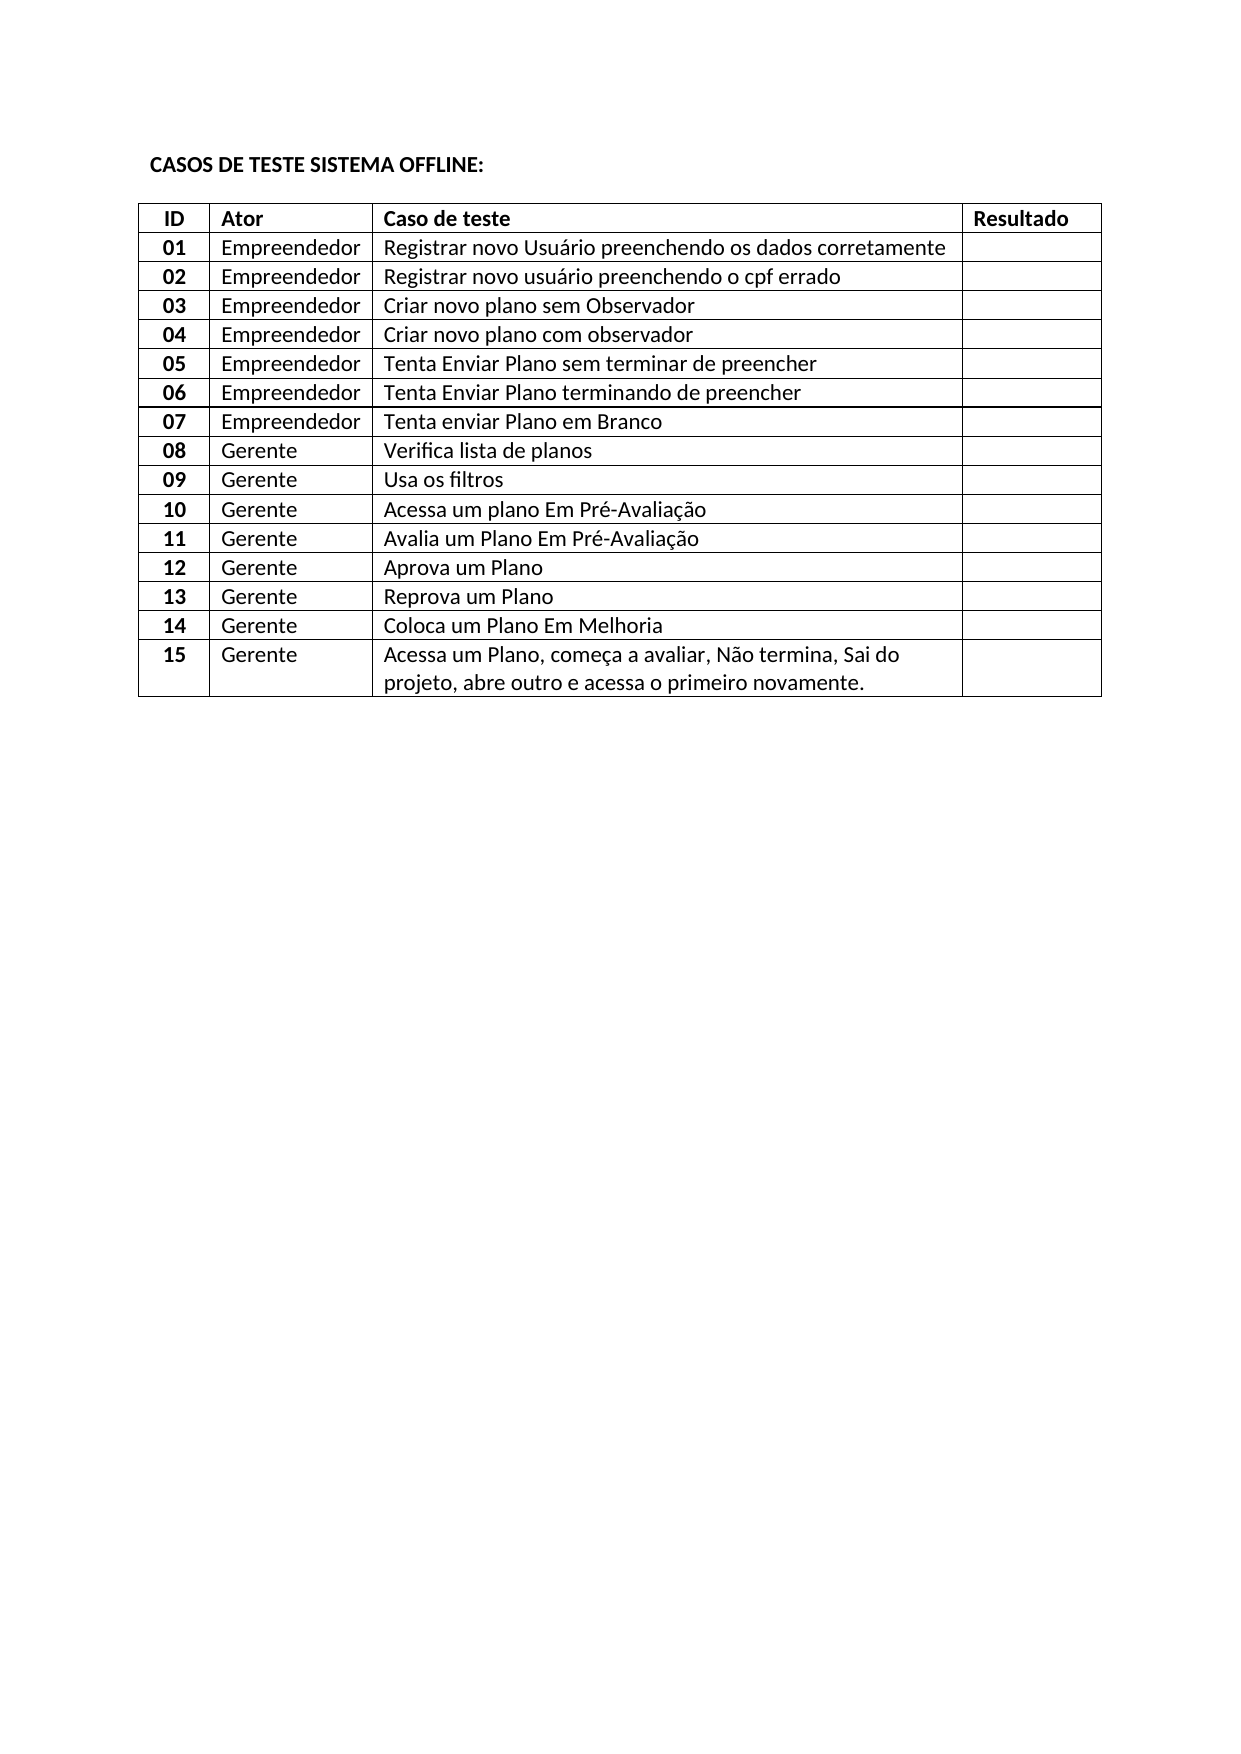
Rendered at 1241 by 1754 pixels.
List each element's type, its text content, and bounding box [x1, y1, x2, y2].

table_header Caso de teste [373, 204, 962, 232]
table_cell [963, 291, 1101, 319]
table_cell [963, 437, 1101, 464]
table_cell 10 [139, 495, 209, 523]
table_cell 04 [139, 320, 209, 348]
table_cell Tenta enviar Plano em Branco [373, 408, 962, 436]
table_cell 09 [139, 466, 209, 494]
table_cell Tenta Enviar Plano terminando de preencher [373, 379, 962, 406]
table_cell Registrar novo usuário preenchendo o cpf errado [373, 262, 962, 290]
table_cell Empreendedor [210, 262, 372, 290]
table_cell Empreendedor [210, 320, 372, 348]
table_cell 15 [139, 640, 209, 696]
table_cell [963, 553, 1101, 581]
table_cell [963, 495, 1101, 523]
table_header ID [139, 204, 209, 232]
table_header Resultado [963, 204, 1101, 232]
table_cell [963, 524, 1101, 552]
table_cell 08 [139, 437, 209, 464]
table_cell Empreendedor [210, 379, 372, 406]
table_cell [963, 408, 1101, 436]
table_cell 11 [139, 524, 209, 552]
table_cell [963, 320, 1101, 348]
table_cell [963, 379, 1101, 406]
table_cell 02 [139, 262, 209, 290]
table_cell Aprova um Plano [373, 553, 962, 581]
table_cell [963, 640, 1101, 696]
table_cell 06 [139, 379, 209, 406]
table_cell [963, 262, 1101, 290]
table_cell [963, 466, 1101, 494]
table_cell [963, 349, 1101, 377]
table_cell 13 [139, 582, 209, 610]
table_cell Gerente [210, 582, 372, 610]
table_cell Registrar novo Usuário preenchendo os dados corretamente [373, 233, 962, 261]
table_cell 14 [139, 611, 209, 639]
table_cell Acessa um plano Em Pré-Avaliação [373, 495, 962, 523]
table_cell [963, 582, 1101, 610]
table_cell Empreendedor [210, 233, 372, 261]
table_cell Empreendedor [210, 408, 372, 436]
table_cell Gerente [210, 495, 372, 523]
table_cell Gerente [210, 553, 372, 581]
table_cell Coloca um Plano Em Melhoria [373, 611, 962, 639]
table_cell Tenta Enviar Plano sem terminar de preencher [373, 349, 962, 377]
table_cell Gerente [210, 611, 372, 639]
table_cell Reprova um Plano [373, 582, 962, 610]
table_cell Gerente [210, 640, 372, 696]
table_cell Gerente [210, 466, 372, 494]
table_cell [963, 611, 1101, 639]
table_cell Verifica lista de planos [373, 437, 962, 464]
table_cell [963, 233, 1101, 261]
table_header Ator [210, 204, 372, 232]
table_cell 03 [139, 291, 209, 319]
table_cell Acessa um Plano, começa a avaliar, Não termina, Sai do projeto, abre outro e acessa o primeiro novamente. [373, 640, 962, 696]
table_cell 01 [139, 233, 209, 261]
table_cell Usa os filtros [373, 466, 962, 494]
table_cell Gerente [210, 524, 372, 552]
table_cell 05 [139, 349, 209, 377]
table_cell 12 [139, 553, 209, 581]
table_cell Criar novo plano sem Observador [373, 291, 962, 319]
table_cell 07 [139, 408, 209, 436]
text CASOS DE TESTE SISTEMA OFFLINE: [150, 150, 1090, 178]
table_cell Criar novo plano com observador [373, 320, 962, 348]
table_cell Empreendedor [210, 349, 372, 377]
table_cell Gerente [210, 437, 372, 464]
table_cell Empreendedor [210, 291, 372, 319]
table_cell Avalia um Plano Em Pré-Avaliação [373, 524, 962, 552]
